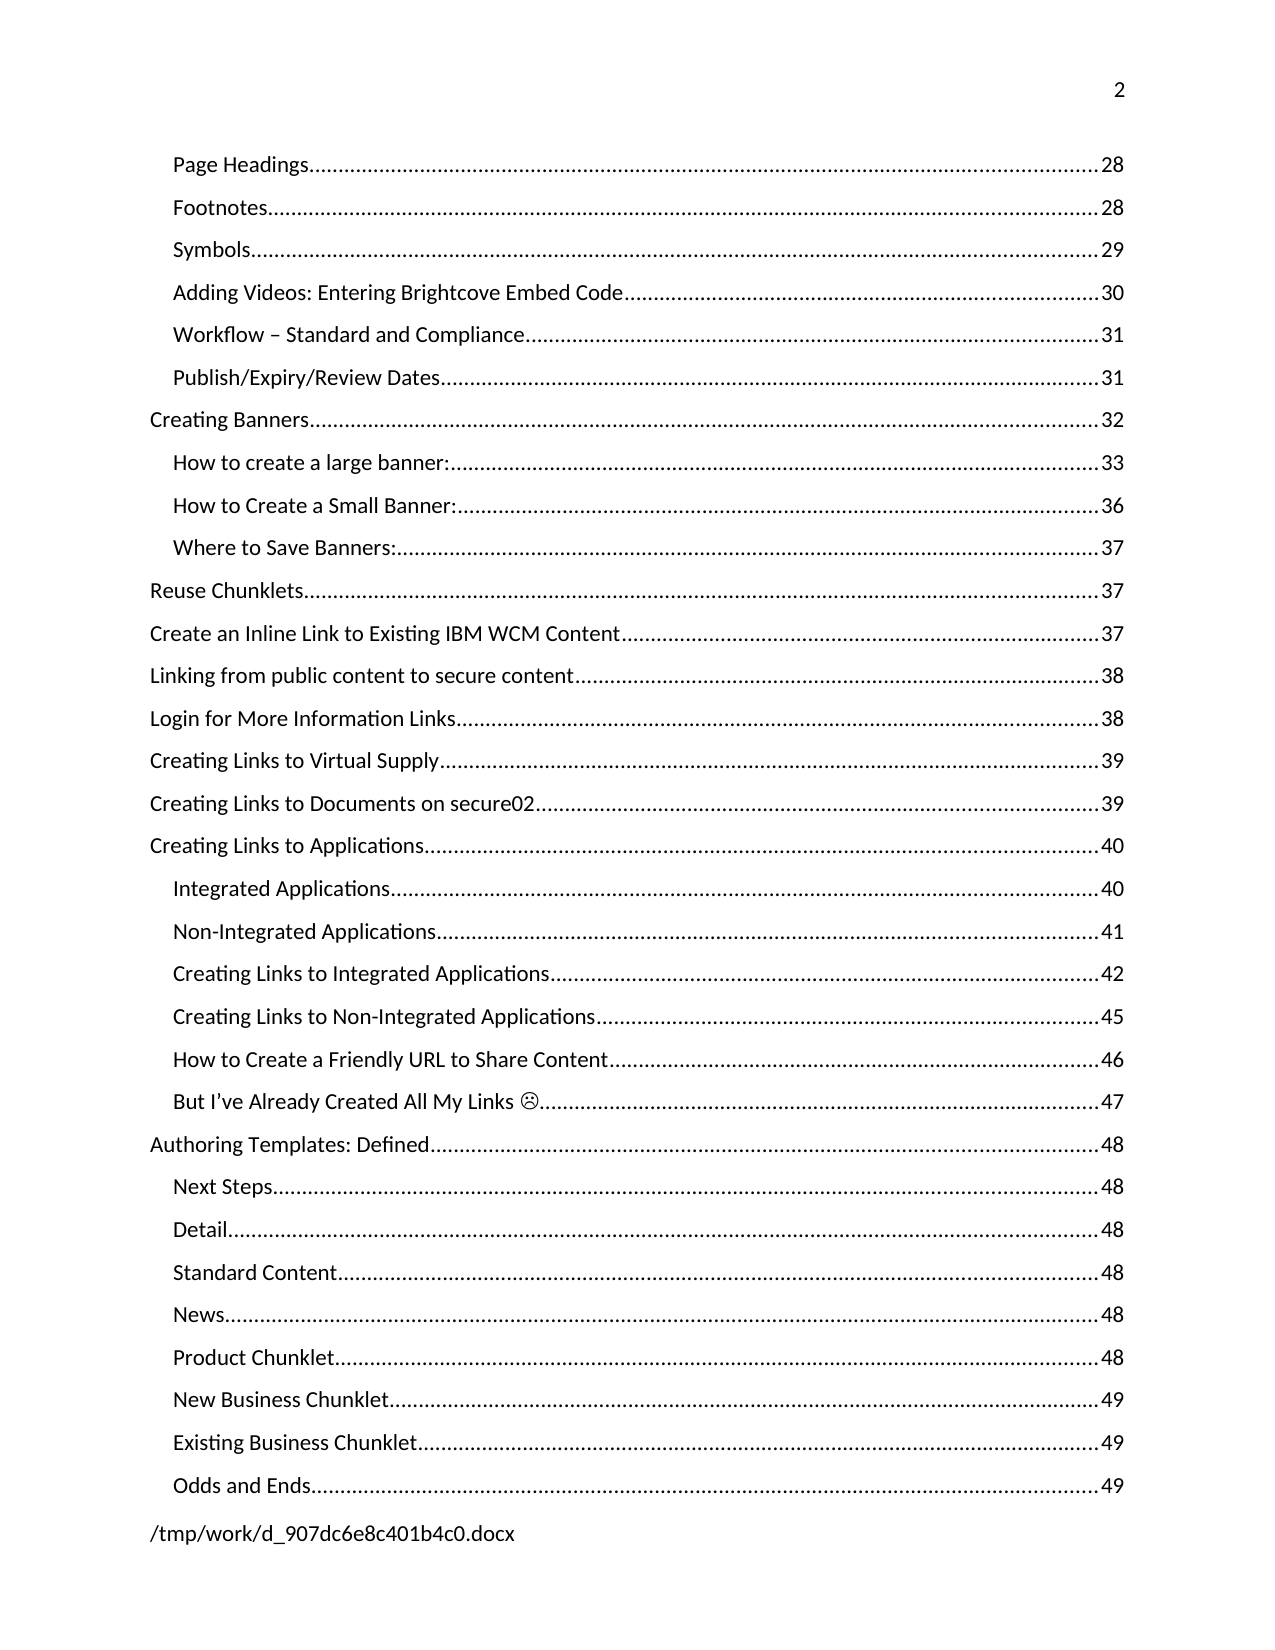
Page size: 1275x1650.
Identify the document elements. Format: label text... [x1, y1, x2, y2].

text Linking from public content to secure content 38 [150, 661, 1125, 689]
text Non-Integrated Applications 41 [173, 917, 1125, 945]
text How to Create a Small Banner: 36 [173, 491, 1125, 519]
text Login for More Information Links 38 [150, 704, 1125, 732]
text Publish/Expiry/Review Dates 31 [173, 363, 1125, 391]
text Where to Save Banners: 37 [173, 533, 1125, 561]
text Creating Links to Virtual Supply 39 [150, 746, 1125, 774]
text Standard Content 48 [173, 1258, 1125, 1286]
text Authoring Templates: Defined 48 [150, 1130, 1125, 1158]
text Existing Business Chunklet 49 [173, 1428, 1125, 1456]
text Odds and Ends 49 [173, 1471, 1125, 1499]
text How to Create a Friendly URL to Share Content 46 [173, 1045, 1125, 1073]
text Creating Links to Non-Integrated Applications 45 [173, 1002, 1125, 1030]
text Creating Links to Applications 40 [150, 832, 1125, 860]
text Integrated Applications 40 [173, 874, 1125, 902]
text Product Chunklet 48 [173, 1343, 1125, 1371]
text Next Steps 48 [173, 1172, 1125, 1201]
text Page Headings 28 [173, 150, 1125, 178]
text But I’ve Already Created All My Links 47 [173, 1087, 1125, 1115]
text Detail 48 [173, 1215, 1125, 1243]
text Creating Links to Documents on secure02 39 [150, 789, 1125, 817]
text Workflow – Standard and Compliance 31 [173, 320, 1125, 348]
text Adding Videos: Entering Brightcove Embed Code 30 [173, 278, 1125, 306]
text New Business Chunklet 49 [173, 1386, 1125, 1413]
text Reuse Chunklets 37 [150, 576, 1125, 604]
text Creating Links to Integrated Applications 42 [173, 959, 1125, 987]
text Creating Banners 32 [150, 406, 1125, 434]
text Symbols 29 [173, 235, 1125, 263]
text Create an Inline Link to Existing IBM WCM Content 37 [150, 619, 1125, 647]
text Footnotes 28 [173, 193, 1125, 221]
text News 48 [173, 1300, 1125, 1328]
text How to create a large banner: 33 [173, 448, 1125, 476]
